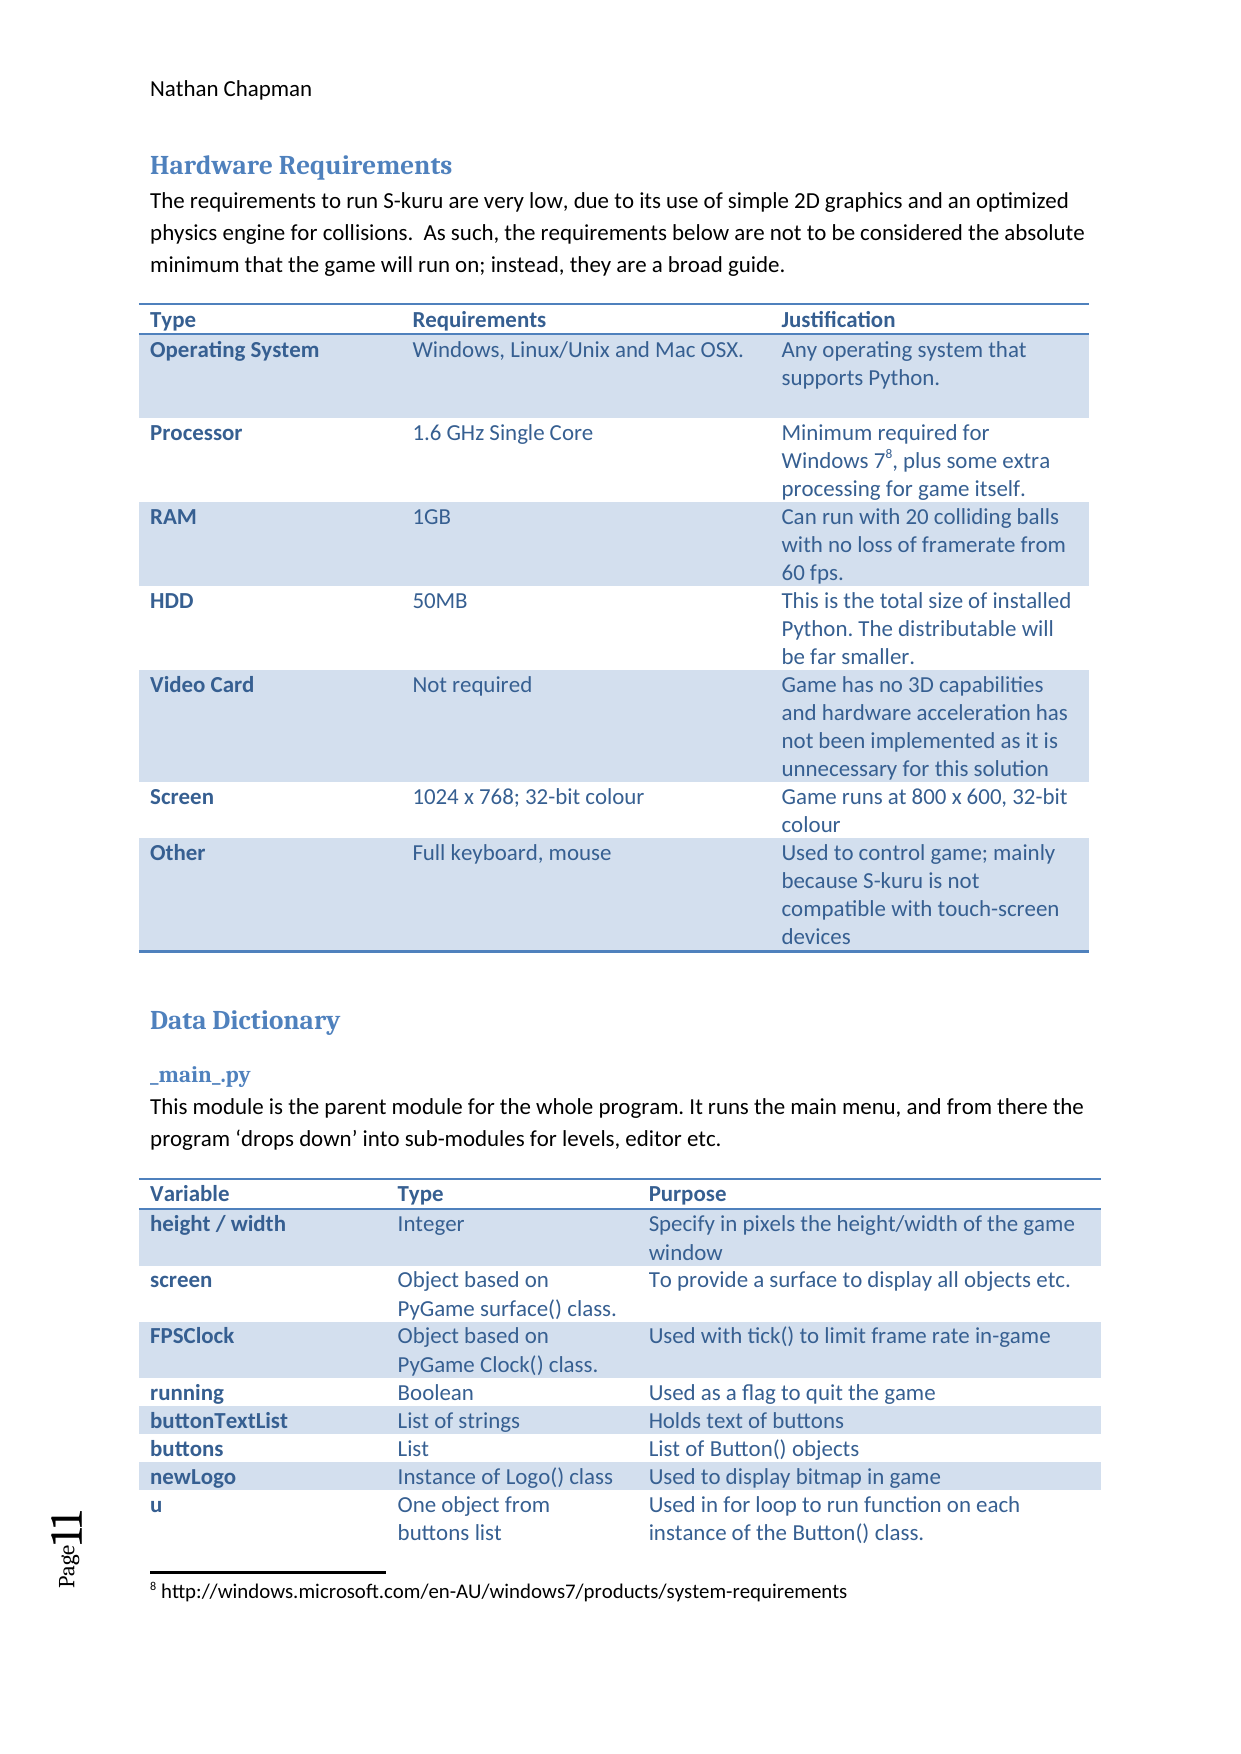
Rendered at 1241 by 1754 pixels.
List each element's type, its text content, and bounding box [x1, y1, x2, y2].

table_cell 1024 x 768; 32-bit colour [401, 782, 770, 838]
table_header Type [139, 305, 401, 333]
table_cell FPSClock [139, 1322, 386, 1378]
table_cell 50MB [401, 586, 770, 670]
table_cell Processor [139, 418, 401, 502]
table_cell Specify in pixels the height/width of the game window [637, 1210, 1101, 1266]
table_cell List of strings [386, 1406, 637, 1434]
table_cell Minimum required for Windows 7, plus some extra processing for game itself. [770, 418, 1089, 502]
table_cell HDD [139, 586, 401, 670]
table_cell Used to display bitmap in game [637, 1462, 1101, 1490]
table_cell Full keyboard, mouse [401, 838, 770, 950]
table_cell height / width [139, 1210, 386, 1266]
table_cell Other [139, 838, 401, 950]
table_cell 1.6 GHz Single Core [401, 418, 770, 502]
table_header Purpose [637, 1180, 1101, 1207]
table_cell Any operating system that supports Python. [770, 335, 1089, 418]
text The requirements to run S-kuru are very low, due to its use of simple 2D graphics and an optimized physics engine for collisions. As such, the requirements below are not to be considered the absolute minimum that the game will run on; instead, they are a broad guide. [150, 186, 1090, 278]
table_cell Integer [386, 1210, 637, 1266]
table_cell Used as a flag to quit the game [637, 1378, 1101, 1406]
table_cell u [139, 1490, 386, 1546]
table_cell Screen [139, 782, 401, 838]
table_cell List of Button() objects [637, 1434, 1101, 1462]
table_cell 1GB [401, 502, 770, 586]
table_cell Game has no 3D capabilities and hardware acceleration has not been implemented as it is unnecessary for this solution [770, 670, 1089, 782]
table_cell This is the total size of installed Python. The distributable will be far smaller. [770, 586, 1089, 670]
table_header Type [386, 1180, 637, 1207]
table_cell Used in for loop to run function on each instance of the Button() class. [637, 1490, 1101, 1546]
subtitle _main_.py [150, 1062, 1090, 1088]
table_cell screen [139, 1266, 386, 1322]
table_cell To provide a surface to display all objects etc. [637, 1266, 1101, 1322]
table_cell Video Card [139, 670, 401, 782]
table_cell RAM [139, 502, 401, 586]
table_header Requirements [401, 305, 770, 333]
table_cell Instance of Logo() class [386, 1462, 637, 1490]
table_cell One object from buttons list [386, 1490, 637, 1546]
table_cell newLogo [139, 1462, 386, 1490]
table_cell Operating System [139, 335, 401, 418]
table_cell Used to control game; mainly because S-kuru is not compatible with touch-screen devices [770, 838, 1089, 950]
table_cell Used with tick() to limit frame rate in-game [637, 1322, 1101, 1378]
table_cell Windows, Linux/Unix and Mac OSX. [401, 335, 770, 418]
table_cell Object based on PyGame Clock() class. [386, 1322, 637, 1378]
table_cell Game runs at 800 x 600, 32-bit colour [770, 782, 1089, 838]
table_cell Holds text of buttons [637, 1406, 1101, 1434]
table_cell buttons [139, 1434, 386, 1462]
table_cell Not required [401, 670, 770, 782]
text This module is the parent module for the whole program. It runs the main menu, and from there the program ‘drops down’ into sub-modules for levels, editor etc. [150, 1092, 1090, 1152]
table_cell Boolean [386, 1378, 637, 1406]
table_cell buttonTextList [139, 1406, 386, 1434]
table_cell running [139, 1378, 386, 1406]
table_cell Can run with 20 colliding balls with no loss of framerate from 60 fps. [770, 502, 1089, 586]
subtitle Hardware Requirements [150, 150, 1090, 181]
table_header Justification [770, 305, 1089, 333]
table_cell Object based on PyGame surface() class. [386, 1266, 637, 1322]
subtitle Data Dictionary [150, 1005, 1090, 1037]
table_header Variable [139, 1180, 386, 1207]
table_cell List [386, 1434, 637, 1462]
